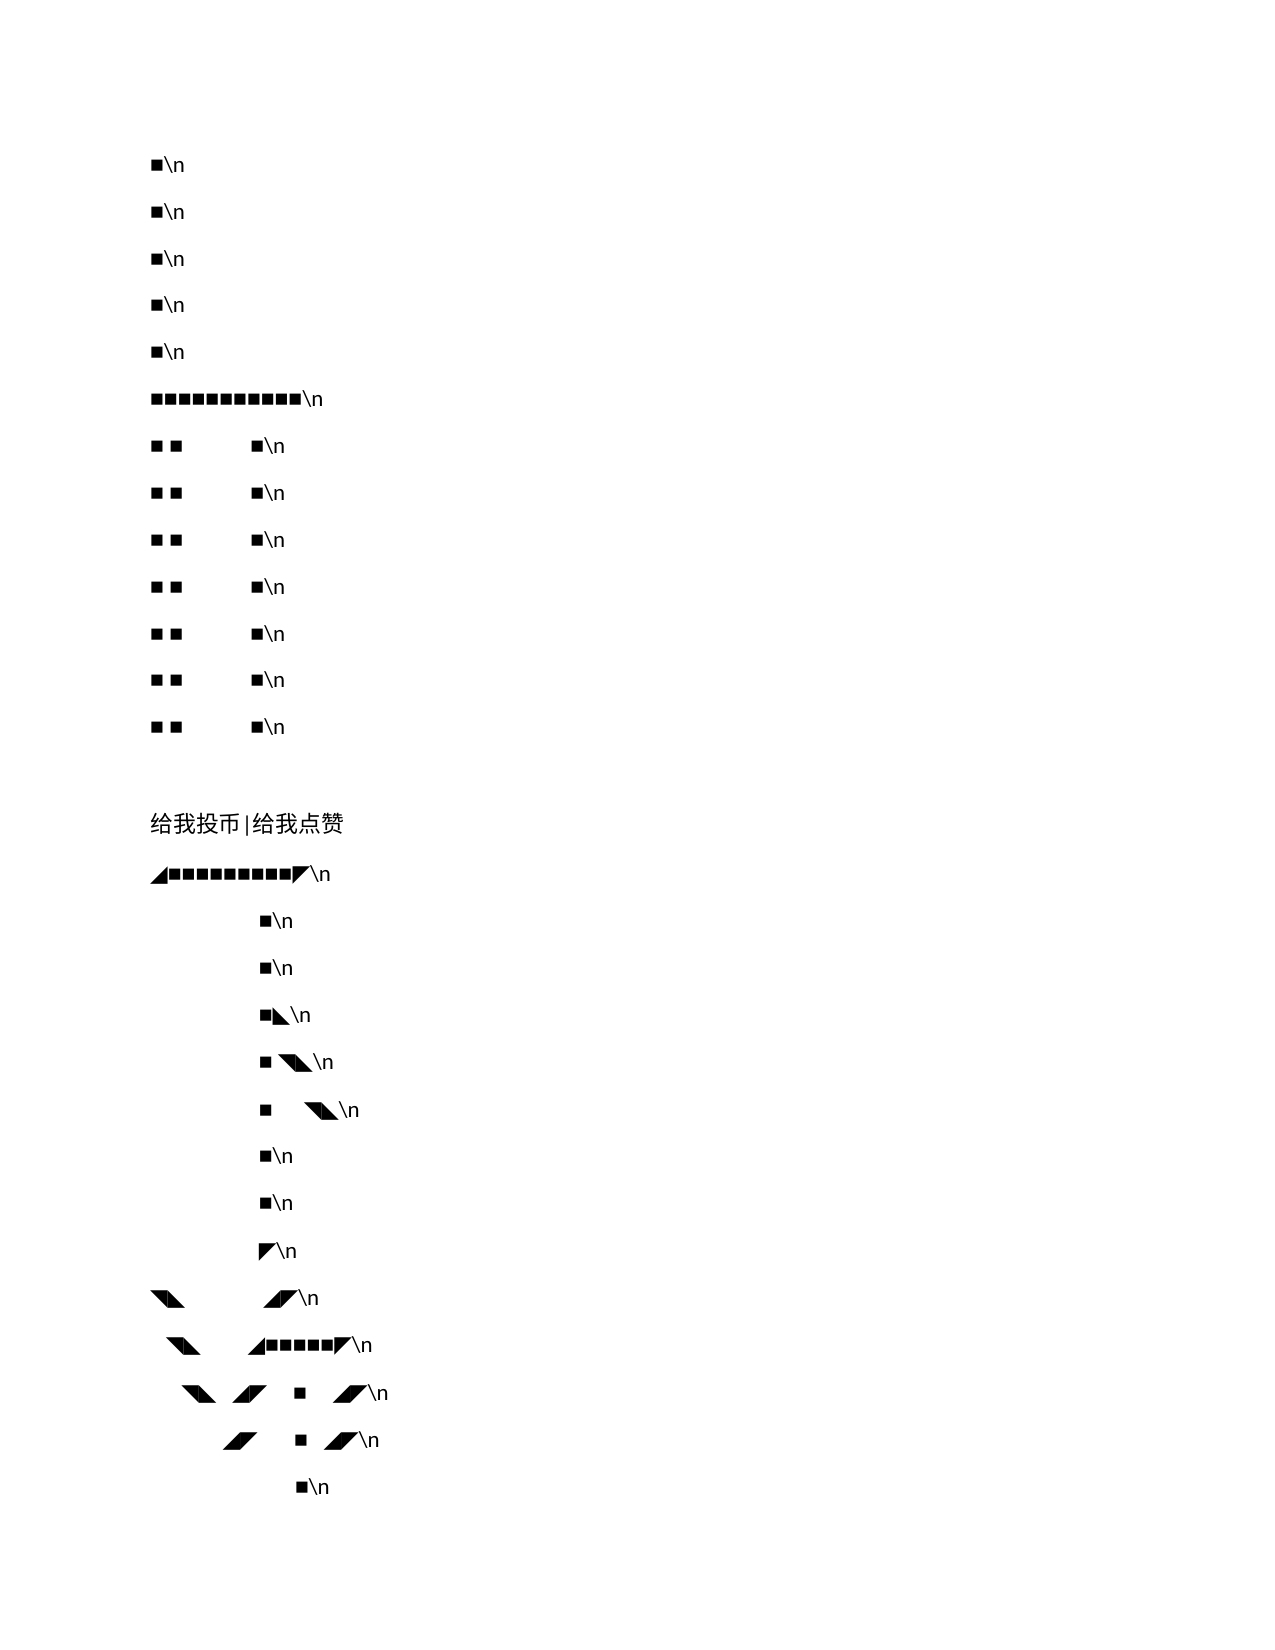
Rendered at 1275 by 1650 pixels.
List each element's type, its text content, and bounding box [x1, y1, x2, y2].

text ◢◤ ■ ◢◤\n [150, 1424, 1125, 1453]
text ■■■■■■■■■■■\n [150, 384, 1125, 412]
text ■\n [150, 337, 1125, 366]
text ■ ■ ■\n [150, 431, 1125, 459]
text ■ ◥◣\n [150, 1094, 1125, 1123]
text ■ ■ ■\n [150, 572, 1125, 600]
text ■ ■ ■\n [150, 666, 1125, 694]
text ■\n [150, 1472, 1125, 1500]
text ◥◣ ◢◤ ■ ◢◤\n [150, 1377, 1125, 1406]
text ■\n [150, 1142, 1125, 1170]
text ◥◣ ◢■■■■■◤\n [150, 1330, 1125, 1358]
text ◢■■■■■■■■■◤\n [150, 859, 1125, 887]
text ■\n [150, 291, 1125, 319]
text ■◣\n [150, 1000, 1125, 1028]
text ■\n [150, 953, 1125, 981]
text ■\n [150, 1188, 1125, 1217]
text ■\n [150, 906, 1125, 934]
text ■\n [150, 150, 1125, 178]
text ◤\n [150, 1235, 1125, 1264]
text ■\n [150, 197, 1125, 225]
text 给我投币|给我点赞 [150, 806, 1125, 839]
text ■ ■ ■\n [150, 525, 1125, 553]
text ◥◣ ◢◤\n [150, 1283, 1125, 1311]
text ■ ■ ■\n [150, 619, 1125, 647]
text ■\n [150, 244, 1125, 272]
text ■ ■ ■\n [150, 478, 1125, 506]
text ■ ◥◣\n [150, 1047, 1125, 1076]
text ■ ■ ■\n [150, 712, 1125, 741]
